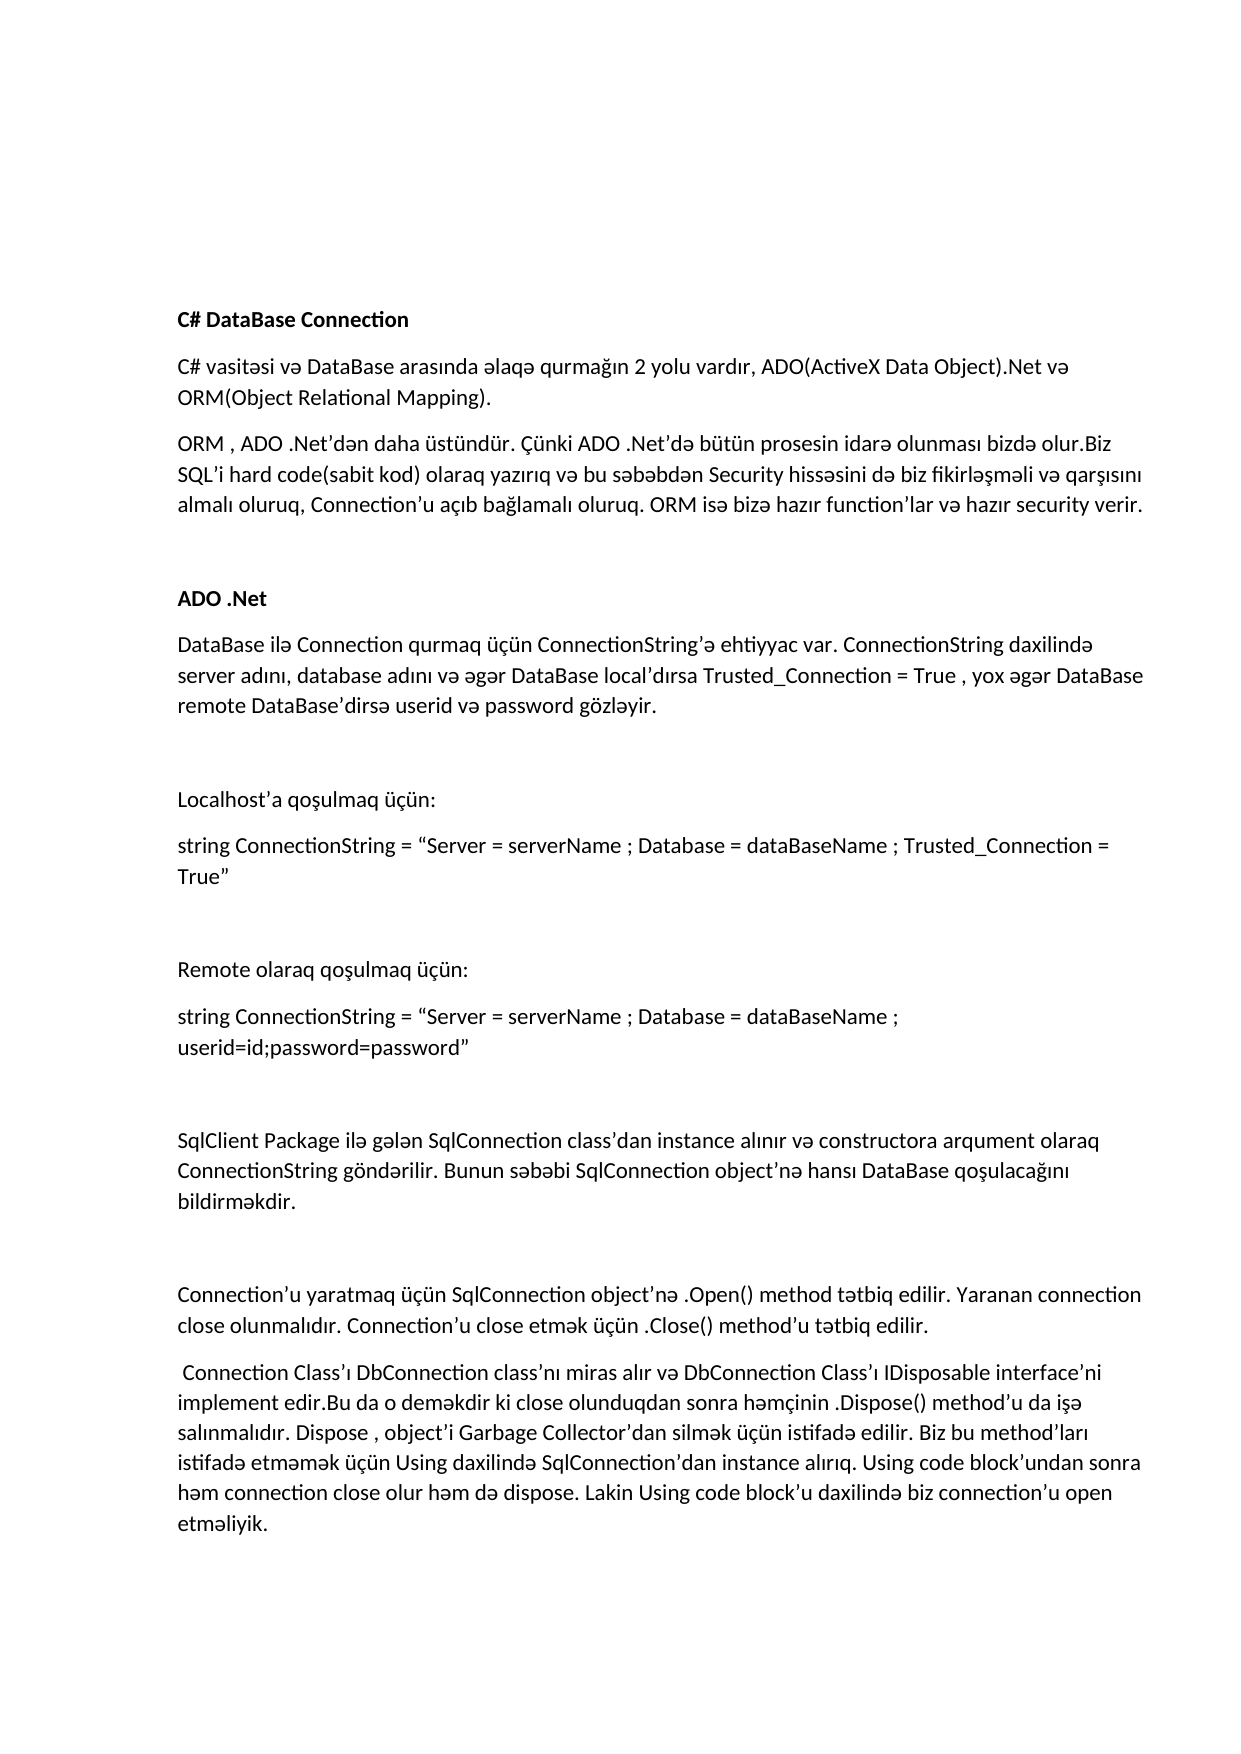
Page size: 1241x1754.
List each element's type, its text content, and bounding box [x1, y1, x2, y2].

text ADO .Net [177, 584, 1152, 612]
text C# vasitəsi və DataBase arasında əlaqə qurmağın 2 yolu vardır, ADO(ActiveX Data Object).Net və ORM(Object Relational Mapping). [177, 352, 1152, 411]
text DataBase ilə Connection qurmaq üçün ConnectionString’ə ehtiyyac var. ConnectionString daxilində server adını, database adını və əgər DataBase local’dırsa Trusted_Connection = True , yox əgər DataBase remote DataBase’dirsə userid və password gözləyir. [177, 631, 1152, 719]
text ORM , ADO .Net’dən daha üstündür. Çünki ADO .Net’də bütün prosesin idarə olunması bizdə olur.Biz SQL’i hard code(sabit kod) olaraq yazırıq və bu səbəbdən Security hissəsini də biz fikirləşməli və qarşısını almalı oluruq, Connection’u açıb bağlamalı oluruq. ORM isə bizə hazır function’lar və hazır security verir. [177, 429, 1152, 518]
text Remote olaraq qoşulmaq üçün: [177, 956, 1152, 984]
text Localhost’a qoşulmaq üçün: [177, 785, 1152, 813]
text SqlClient Package ilə gələn SqlConnection class’dan instance alınır və constructora arqument olaraq ConnectionString göndərilir. Bunun səbəbi SqlConnection object’nə hansı DataBase qoşulacağını bildirməkdir. [177, 1126, 1152, 1215]
text Connection Class’ı DbConnection class’nı miras alır və DbConnection Class’ı IDisposable interface’ni implement edir.Bu da o deməkdir ki close olunduqdan sonra həmçinin .Dispose() method’u da işə salınmalıdır. Dispose , object’i Garbage Collector’dan silmək üçün istifadə edilir. Biz bu method’ları istifadə etməmək üçün Using daxilində SqlConnection’dan instance alırıq. Using code block’undan sonra həm connection close olur həm də dispose. Lakin Using code block’u daxilində biz connection’u open etməliyik. [177, 1358, 1152, 1537]
text C# DataBase Connection [177, 306, 1152, 334]
text Connection’u yaratmaq üçün SqlConnection object’nə .Open() method tətbiq edilir. Yaranan connection close olunmalıdır. Connection’u close etmək üçün .Close() method’u tətbiq edilir. [177, 1281, 1152, 1339]
text string ConnectionString = “Server = serverName ; Database = dataBaseName ; Trusted_Connection = True” [177, 832, 1152, 890]
text string ConnectionString = “Server = serverName ; Database = dataBaseName ; userid=id;password=password” [177, 1002, 1152, 1061]
